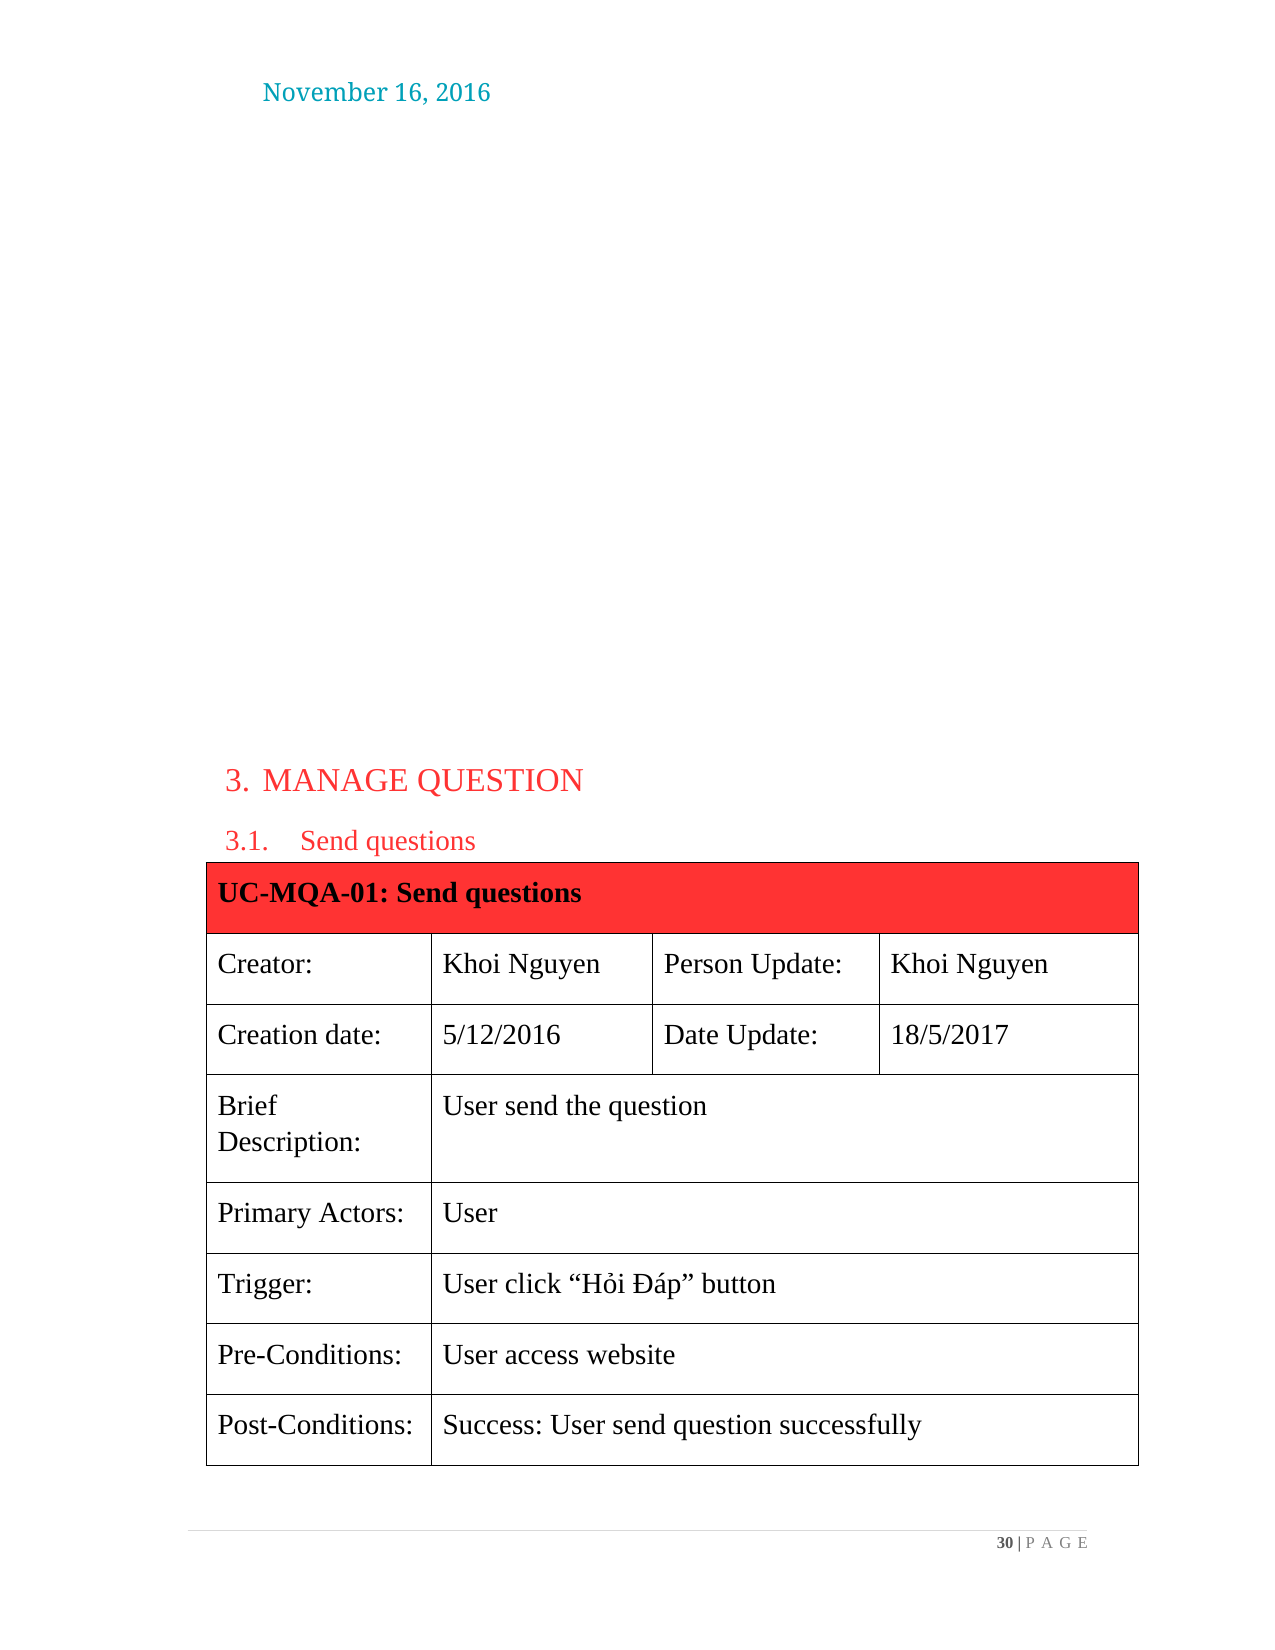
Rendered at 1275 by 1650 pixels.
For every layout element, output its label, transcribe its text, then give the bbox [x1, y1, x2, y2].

table_cell Khoi Nguyen [880, 934, 1138, 1003]
table_cell User click “Hỏi Đáp” button [432, 1254, 1138, 1323]
table_cell Primary Actors: [207, 1183, 431, 1252]
table_cell Creator: [207, 934, 431, 1003]
table_cell User send the question [432, 1075, 1138, 1182]
table_cell Pre-Conditions: [207, 1324, 431, 1394]
table_cell User access website [432, 1324, 1138, 1394]
table_cell 5/12/2016 [432, 1005, 652, 1074]
table_cell Trigger: [207, 1254, 431, 1323]
subtitle Send questions [225, 823, 1087, 857]
table_cell Khoi Nguyen [432, 934, 652, 1003]
table_cell Person Update: [653, 934, 879, 1003]
subtitle Manage Question [225, 761, 1087, 799]
table_cell Brief Description: [207, 1075, 431, 1182]
table_cell Post-Conditions: [207, 1395, 431, 1465]
table_cell User [432, 1183, 1138, 1252]
table_cell Success: User send question successfully [432, 1395, 1138, 1465]
table_header UC-MQA-01: Send questions [207, 863, 1138, 933]
table_cell Creation date: [207, 1005, 431, 1074]
table_cell 18/5/2017 [880, 1005, 1138, 1074]
table_cell Date Update: [653, 1005, 879, 1074]
